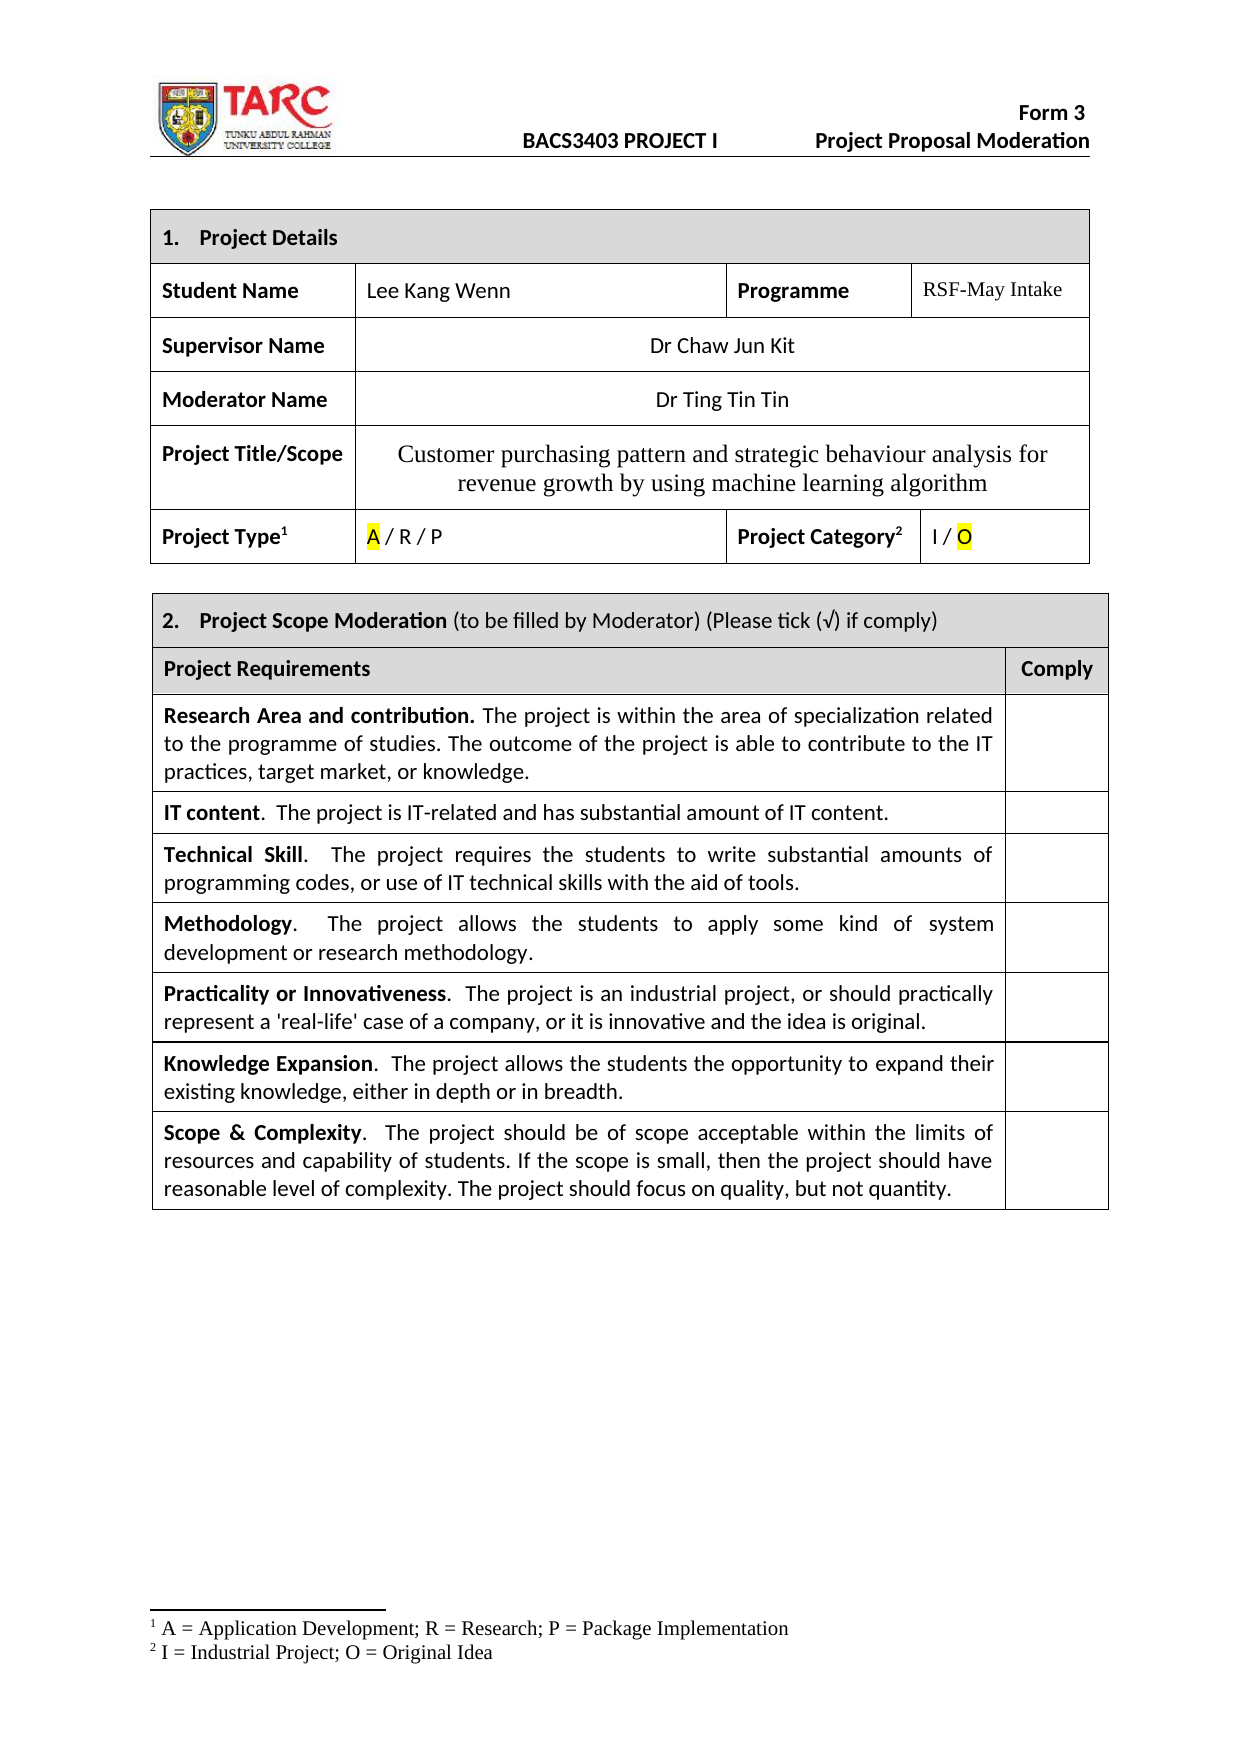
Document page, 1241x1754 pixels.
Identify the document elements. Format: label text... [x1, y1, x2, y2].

table_cell [1006, 903, 1108, 972]
table_cell [1006, 973, 1108, 1041]
table_cell [1006, 792, 1108, 833]
table_cell Dr Chaw Jun Kit [356, 318, 1089, 371]
table_cell A / R / P [356, 510, 726, 563]
table_cell [1006, 1112, 1108, 1209]
table_cell [356, 426, 1089, 509]
table_cell Student Name [151, 264, 355, 317]
table_cell Dr Ting Tin Tin [356, 372, 1089, 425]
table_cell Moderator Name [151, 372, 355, 425]
table_header Project Details [151, 210, 1089, 263]
table_header Project Scope Moderation (to be filled by Moderator) (Please tick (√) if comply) [153, 594, 1108, 647]
table_cell Supervisor Name [151, 318, 355, 371]
table_cell [1006, 834, 1108, 902]
table_cell I / O [921, 510, 1089, 563]
table_cell Project Requirements [153, 648, 1005, 693]
table_cell Project Type [151, 510, 355, 563]
table_cell Comply [1006, 648, 1108, 693]
table_cell [1006, 695, 1108, 791]
table_cell Methodology. The project allows the students to apply some kind of system development or research methodology. [153, 903, 1005, 972]
table_cell [1006, 1043, 1108, 1111]
picture [153, 75, 343, 156]
table_cell Lee Kang Wenn [356, 264, 726, 317]
table_cell Scope & Complexity. The project should be of scope acceptable within the limits of resources and capability of students. If the scope is small, then the project should have reasonable level of complexity. The project should focus on quality, but not quantity. [153, 1112, 1005, 1209]
table_cell IT content. The project is IT-related and has substantial amount of IT content. [153, 792, 1005, 833]
table_cell Research Area and contribution. The project is within the area of specialization related to the programme of studies. The outcome of the project is able to contribute to the IT practices, target market, or knowledge. [153, 695, 1005, 791]
table_cell Technical Skill. The project requires the students to write substantial amounts of programming codes, or use of IT technical skills with the aid of tools. [153, 834, 1005, 902]
table_cell Project Title/Scope [151, 426, 355, 509]
table_cell Programme [727, 264, 911, 317]
table_cell Project Category [727, 510, 920, 563]
table_cell Knowledge Expansion. The project allows the students the opportunity to expand their existing knowledge, either in depth or in breadth. [153, 1043, 1005, 1111]
table_cell Practicality or Innovativeness. The project is an industrial project, or should practically represent a 'real-life' case of a company, or it is innovative and the idea is original. [153, 973, 1005, 1041]
